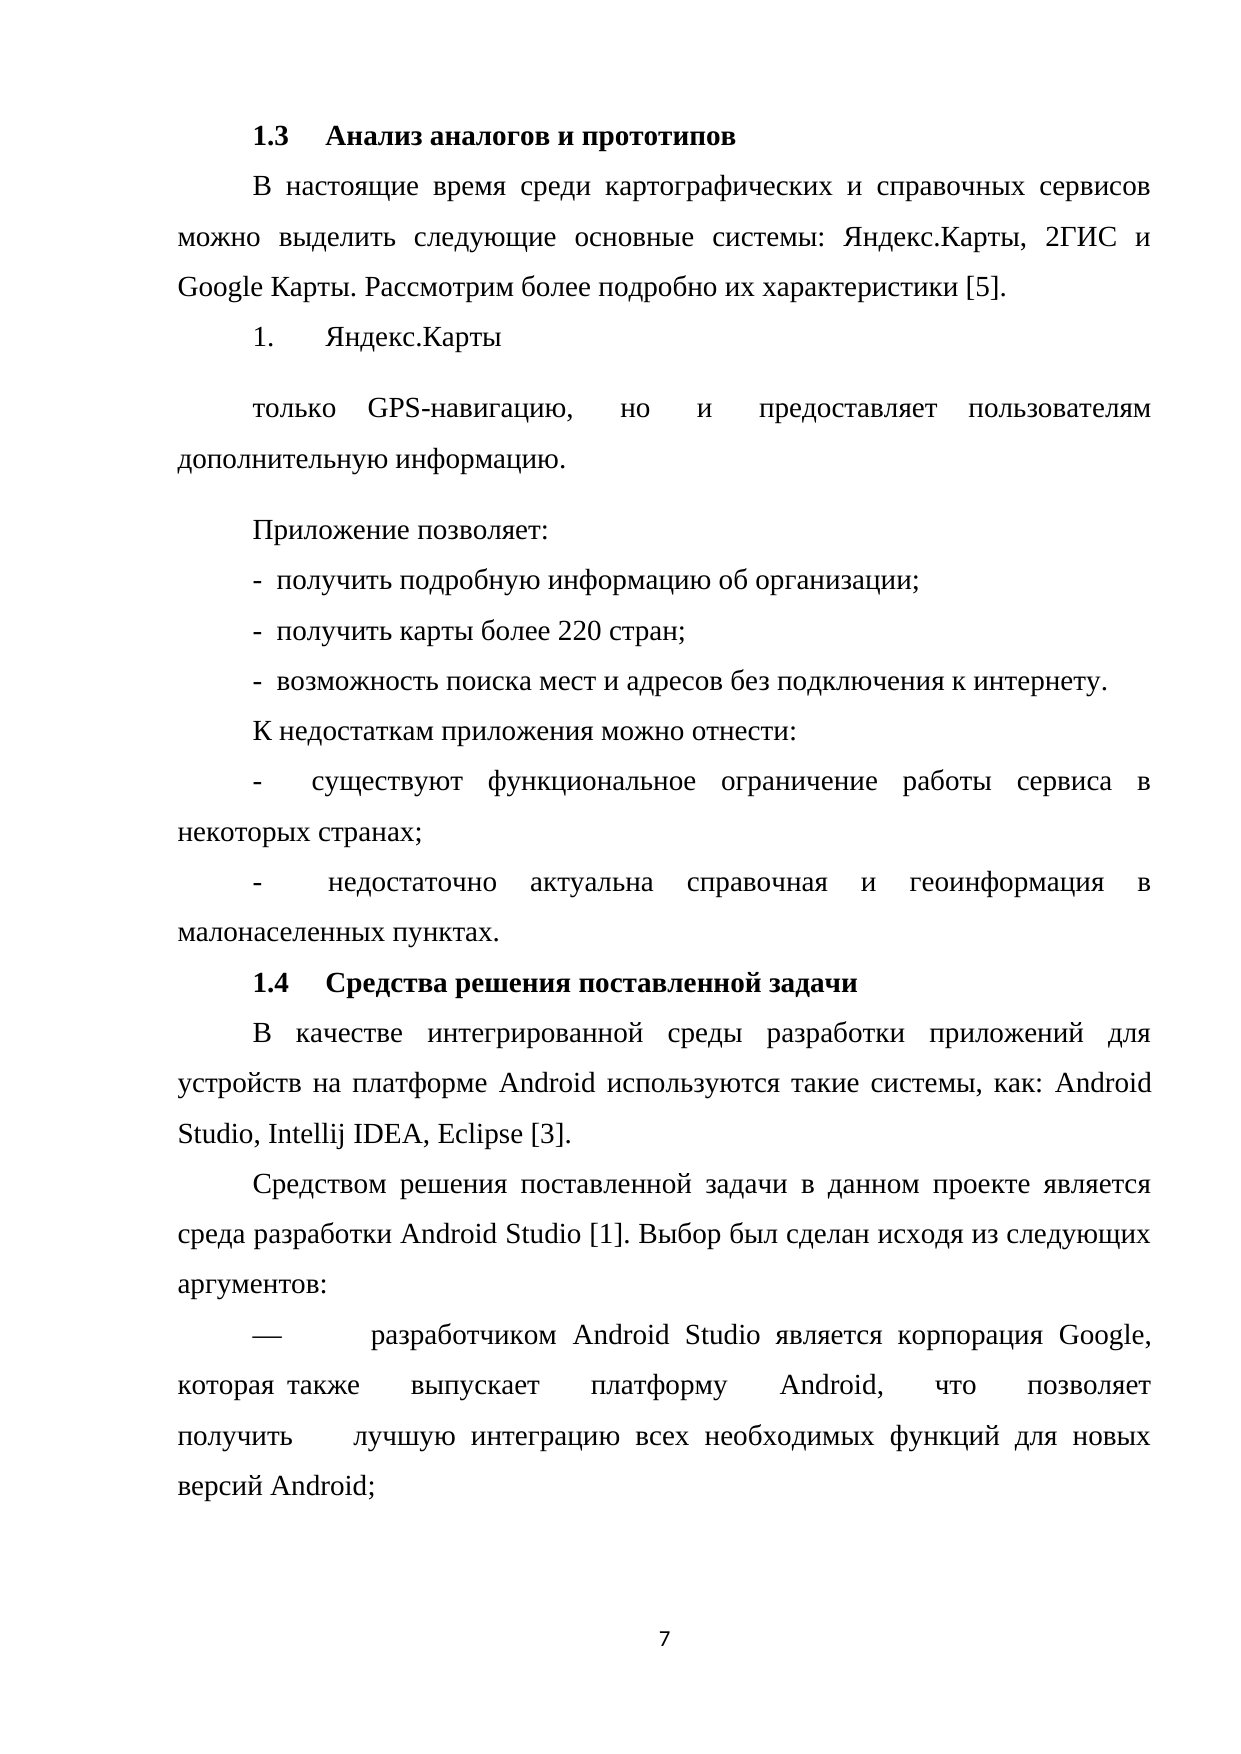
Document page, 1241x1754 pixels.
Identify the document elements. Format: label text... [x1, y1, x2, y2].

text К недостаткам приложения можно отнести: [177, 713, 1152, 747]
text - возможность поиска мест и адресов без подключения к интернету. [177, 663, 1152, 696]
text 1.4 Средства решения поставленной задачи [177, 965, 1152, 998]
text — разработчиком Android Studio является корпорация Google, которая также выпускает платформу Android, что позволяет получить лучшую интеграцию всех необходимых функций для новых версий Android; [177, 1317, 1152, 1501]
text В настоящие время среди картографических и справочных сервисов можно выделить следующие основные системы: Яндекс.Карты, 2ГИС и Google Карты. Рассмотрим более подробно их характеристики [5]. [177, 168, 1152, 303]
text - существуют функциональное ограничение работы сервиса в некоторых странах; [177, 763, 1152, 847]
text 1. Яндекс.Карты [177, 319, 1152, 353]
text 1.3 Анализ аналогов и прототипов [177, 118, 1152, 152]
text - получить карты более 220 стран; [177, 613, 1152, 646]
text Приложение позволяет: [177, 512, 1152, 546]
text Средством решения поставленной задачи в данном проекте является среда разработки Android Studio [1]. Выбор был сделан исходя из следующих аргументов: [177, 1166, 1152, 1300]
text В качестве интегрированной среды разработки приложений для устройств на платформе Android используются такие системы, как: Android Studio, Intellij IDEA, Eclipse [3]. [177, 1015, 1152, 1149]
text только GPS-навигацию, но и предоставляет пользователям дополнительную информацию. [177, 391, 1152, 474]
text - получить подробную информацию об организации; [177, 562, 1152, 596]
text - недостаточно актуальна справочная и геоинформация в малонаселенных пунктах. [177, 864, 1152, 948]
